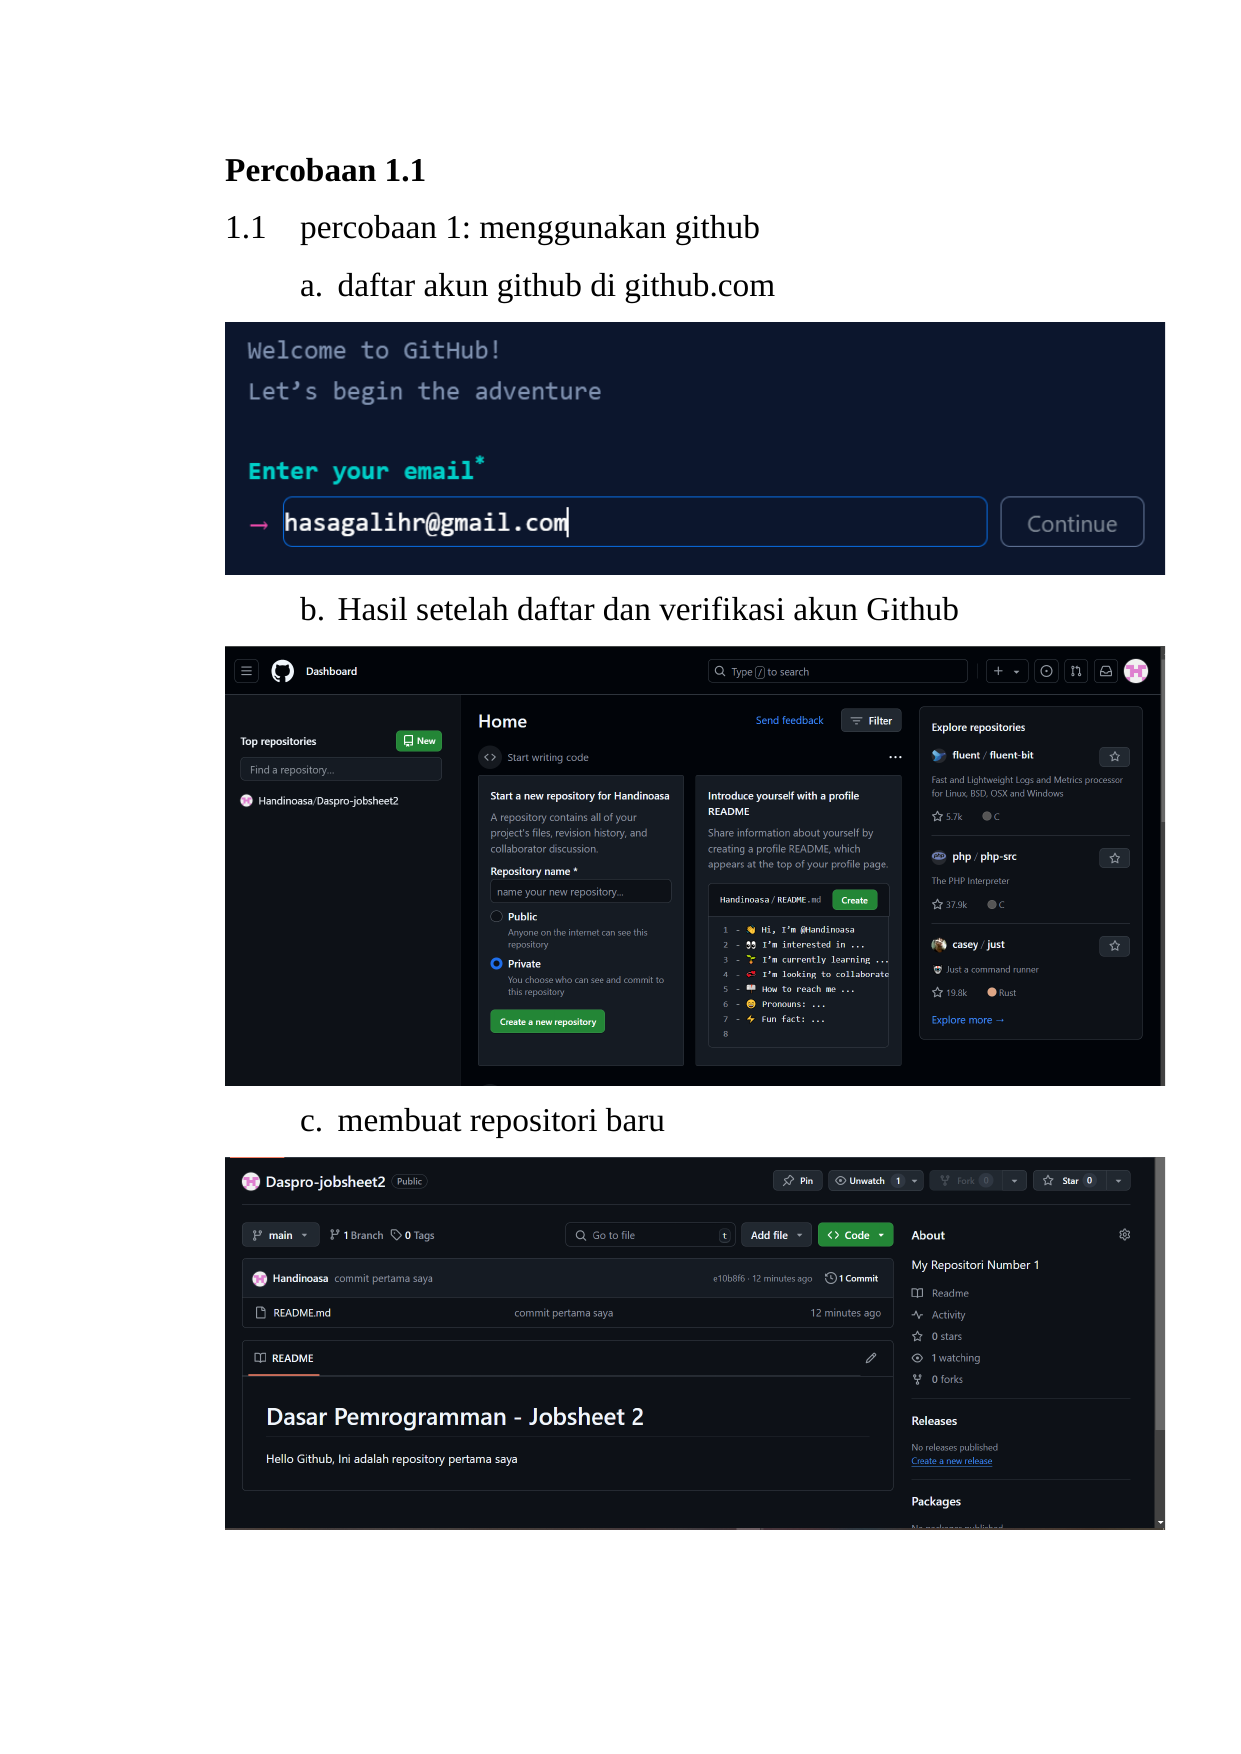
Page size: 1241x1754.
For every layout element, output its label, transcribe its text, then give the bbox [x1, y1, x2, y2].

text Percobaan 1.1 [225, 150, 1090, 188]
list membuat repositori baru [300, 1100, 1090, 1138]
list Hasil setelah daftar dan verifikasi akun Github [300, 589, 1090, 627]
picture [225, 322, 1166, 575]
picture [225, 1157, 1166, 1530]
list percobaan 1: menggunakan github [225, 207, 1090, 246]
list daftar akun github di github.com [300, 265, 1090, 303]
picture [225, 646, 1166, 1086]
